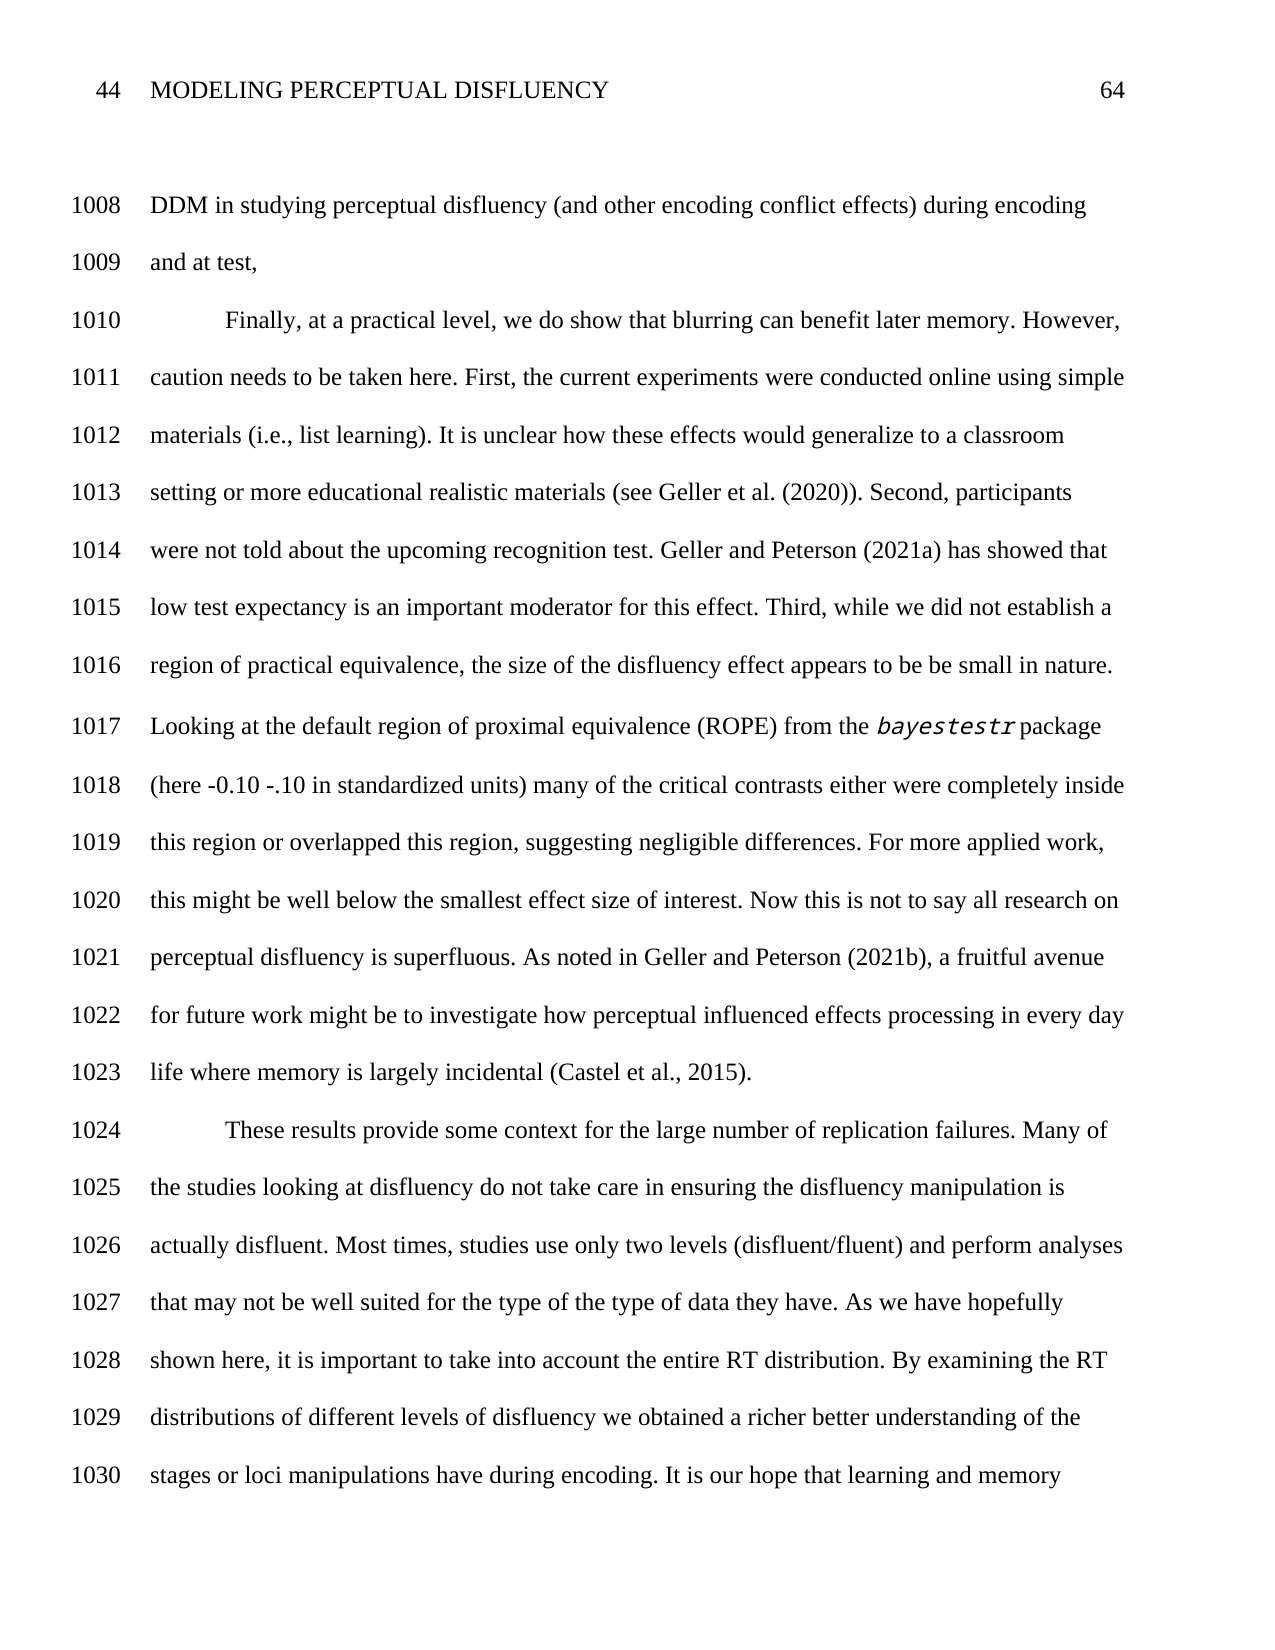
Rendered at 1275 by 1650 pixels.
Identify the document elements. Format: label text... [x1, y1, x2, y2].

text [150, 190, 1125, 276]
text Finally, at a practical level, we do show that blurring can benefit later memory. However, caution needs to be taken here. First, the current experiments were conducted online using simple materials (i.e., list learning). It is unclear how these effects would generalize to a classroom setting or more educational realistic materials (see Geller et al. (2020)). Second, participants were not told about the upcoming recognition test. Geller and Peterson (2021a) has showed that low test expectancy is an important moderator for this effect. Third, while we did not establish a region of practical equivalence, the size of the disfluency effect appears to be be small in nature. Looking at the default region of proximal equivalence (ROPE) from the bayestestr package (here -0.10 -.10 in standardized units) many of the critical contrasts either were completely inside this region or overlapped this region, suggesting negligible differences. For more applied work, this might be well below the smallest effect size of interest. Now this is not to say all research on perceptual disfluency is superfluous. As noted in Geller and Peterson (2021b), a fruitful avenue for future work might be to investigate how perceptual influenced effects processing in every day life where memory is largely incidental (Castel et al., 2015). [150, 305, 1125, 1086]
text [150, 1115, 1125, 1489]
